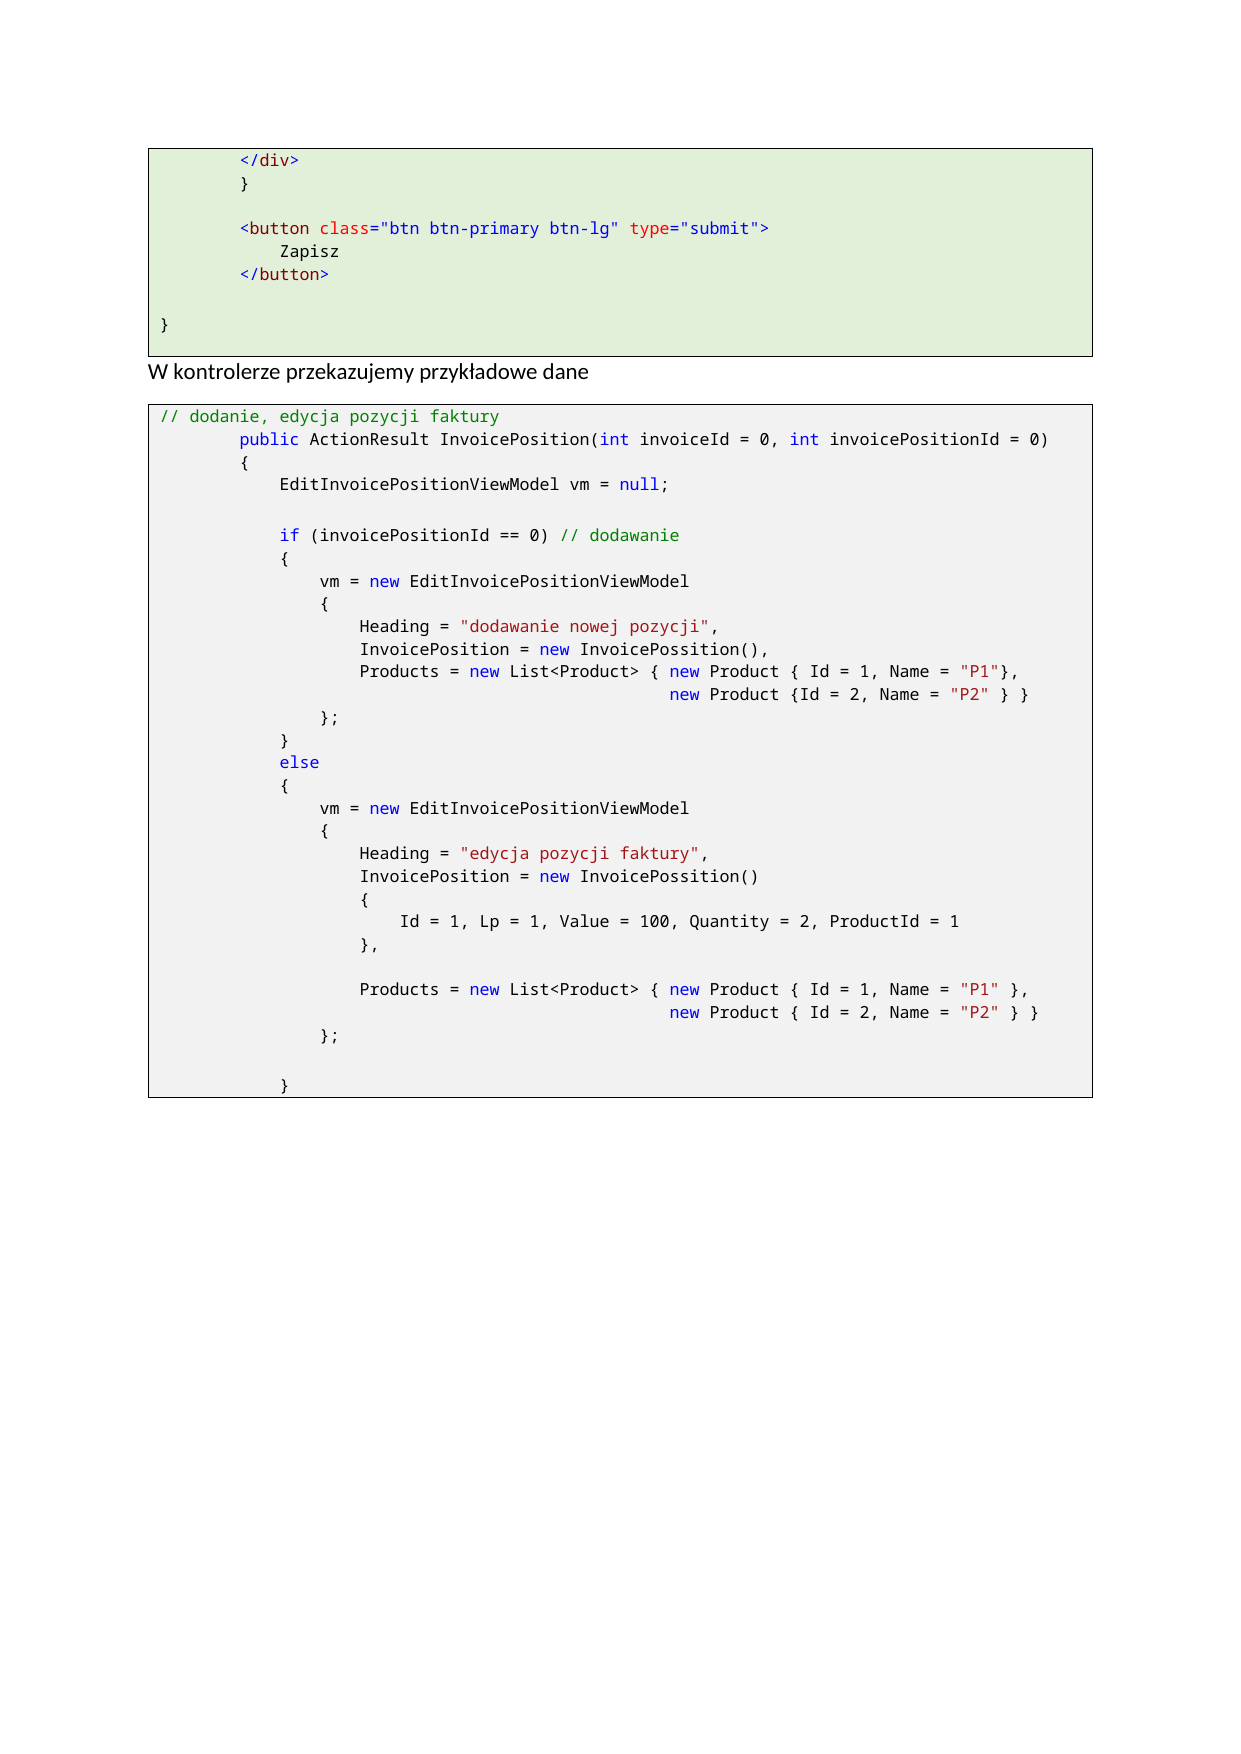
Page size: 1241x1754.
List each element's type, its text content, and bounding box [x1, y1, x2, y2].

text W kontrolerze przekazujemy przykładowe dane [148, 357, 1093, 385]
table_header // dodanie, edycja pozycji faktury public ActionResult InvoicePosition(int invoiceId = 0, int invoicePositionId = 0) { EditInvoicePositionViewModel vm = null; if (invoicePositionId == 0) // dodawanie { vm = new EditInvoicePositionViewModel { Heading = "dodawanie nowej pozycji", InvoicePosition = new InvoicePossition(), Products = new List<Product> { new Product { Id = 1, Name = "P1"}, new Product {Id = 2, Name = "P2" } } }; } else { vm = new EditInvoicePositionViewModel { Heading = "edycja pozycji faktury", InvoicePosition = new InvoicePossition() { Id = 1, Lp = 1, Value = 100, Quantity = 2, ProductId = 1 }, Products = new List<Product> { new Product { Id = 1, Name = "P1" }, new Product { Id = 2, Name = "P2" } } }; } [149, 405, 1092, 1097]
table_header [149, 149, 1092, 356]
